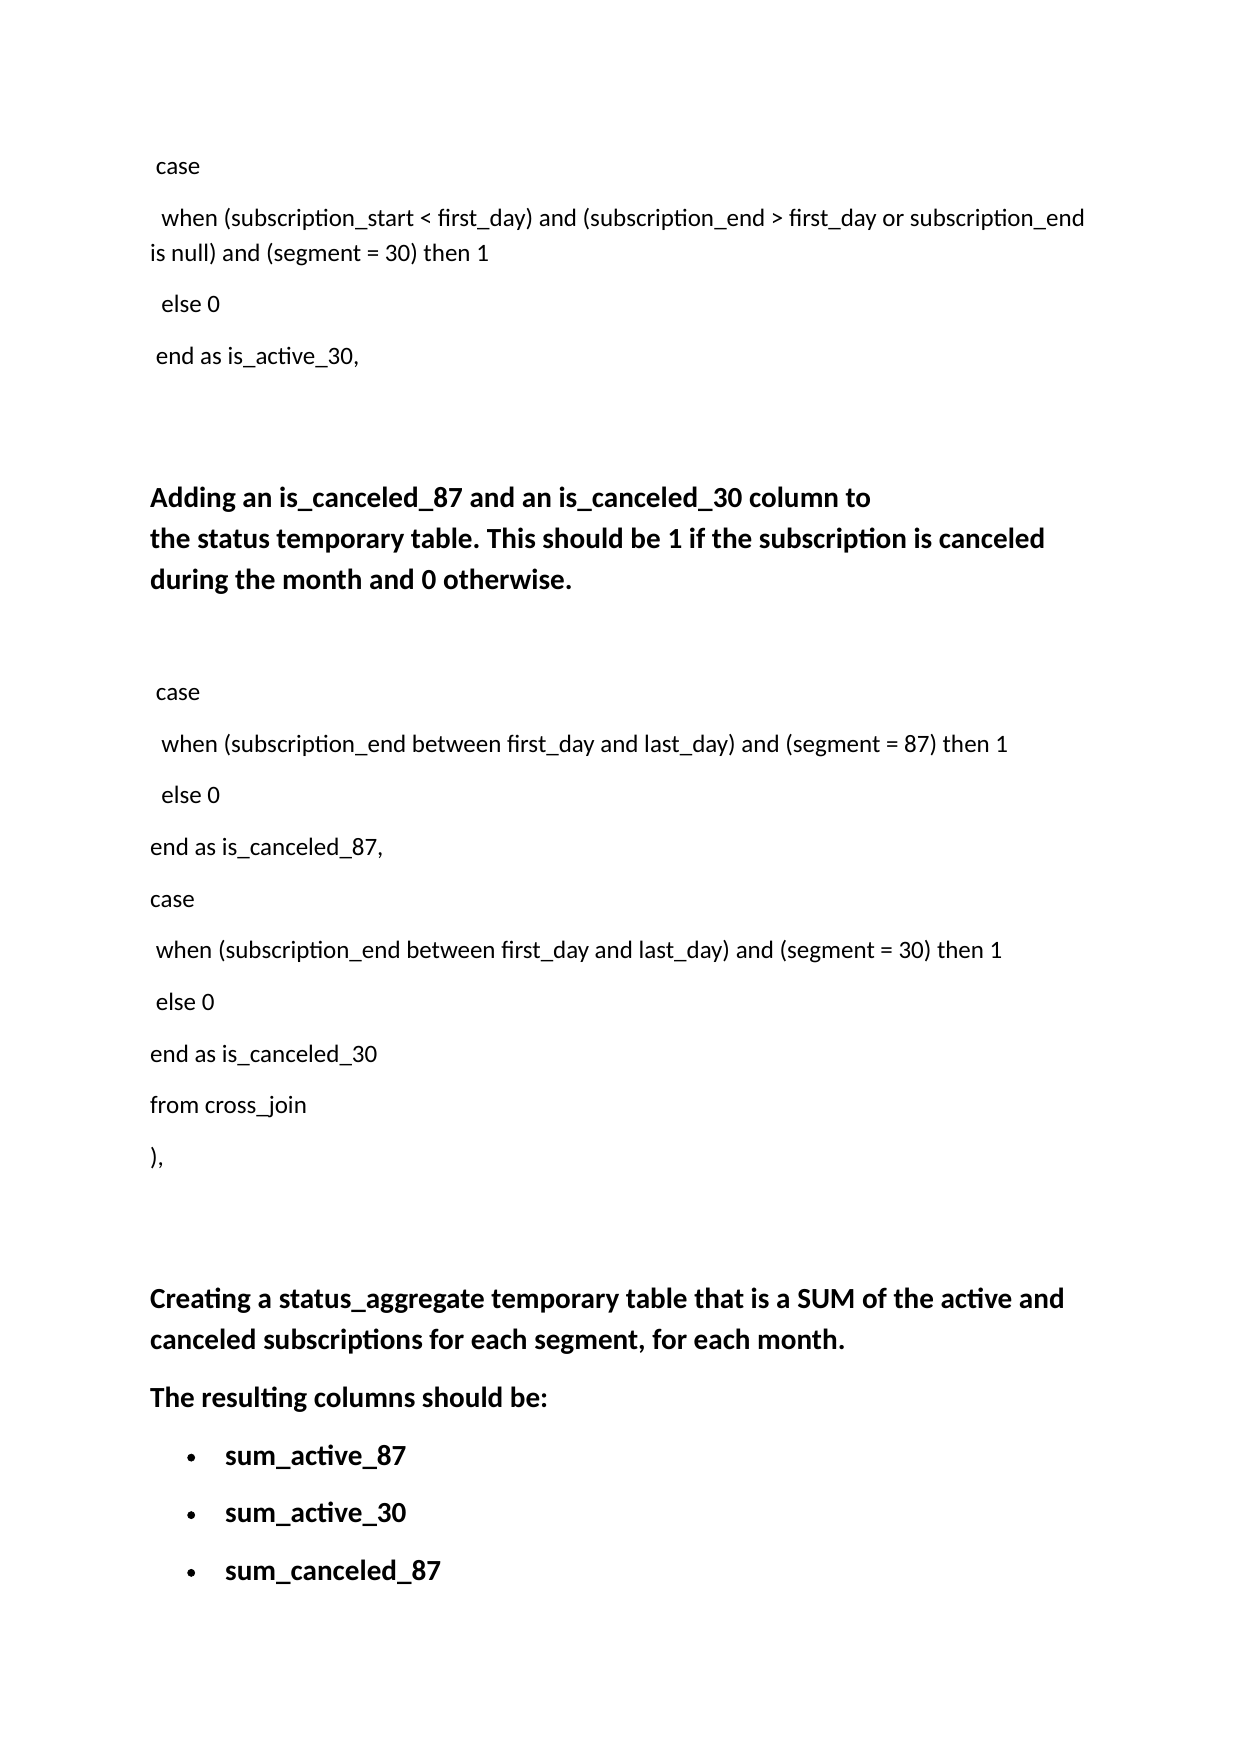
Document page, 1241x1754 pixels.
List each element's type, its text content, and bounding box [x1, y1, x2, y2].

text from cross_join [150, 1089, 1090, 1120]
list sum_canceled_87 [187, 1552, 1090, 1587]
text Creating a status_aggregate temporary table that is a SUM of the active and canceled subscriptions for each segment, for each month. [150, 1244, 1090, 1357]
text Adding an is_canceled_87 and an is_canceled_30 column to the status temporary table. This should be 1 if the subscription is canceled during the month and 0 otherwise. [150, 443, 1090, 597]
text end as is_canceled_30 [150, 1038, 1090, 1068]
text case [150, 676, 1090, 707]
text else 0 [150, 986, 1090, 1017]
text end as is_canceled_87, [150, 831, 1090, 862]
list sum_active_30 [187, 1494, 1090, 1530]
text end as is_active_30, [150, 340, 1090, 371]
list sum_active_87 [187, 1437, 1090, 1472]
text when (subscription_end between first_day and last_day) and (segment = 87) then 1 [150, 728, 1090, 758]
text else 0 [150, 288, 1090, 319]
text case [150, 883, 1090, 913]
text ), [150, 1141, 1090, 1172]
text when (subscription_start < first_day) and (subscription_end > first_day or subscription_end is null) and (segment = 30) then 1 [150, 202, 1090, 267]
text case [150, 150, 1090, 181]
text else 0 [150, 779, 1090, 810]
text when (subscription_end between first_day and last_day) and (segment = 30) then 1 [150, 934, 1090, 965]
text The resulting columns should be: [150, 1379, 1090, 1414]
